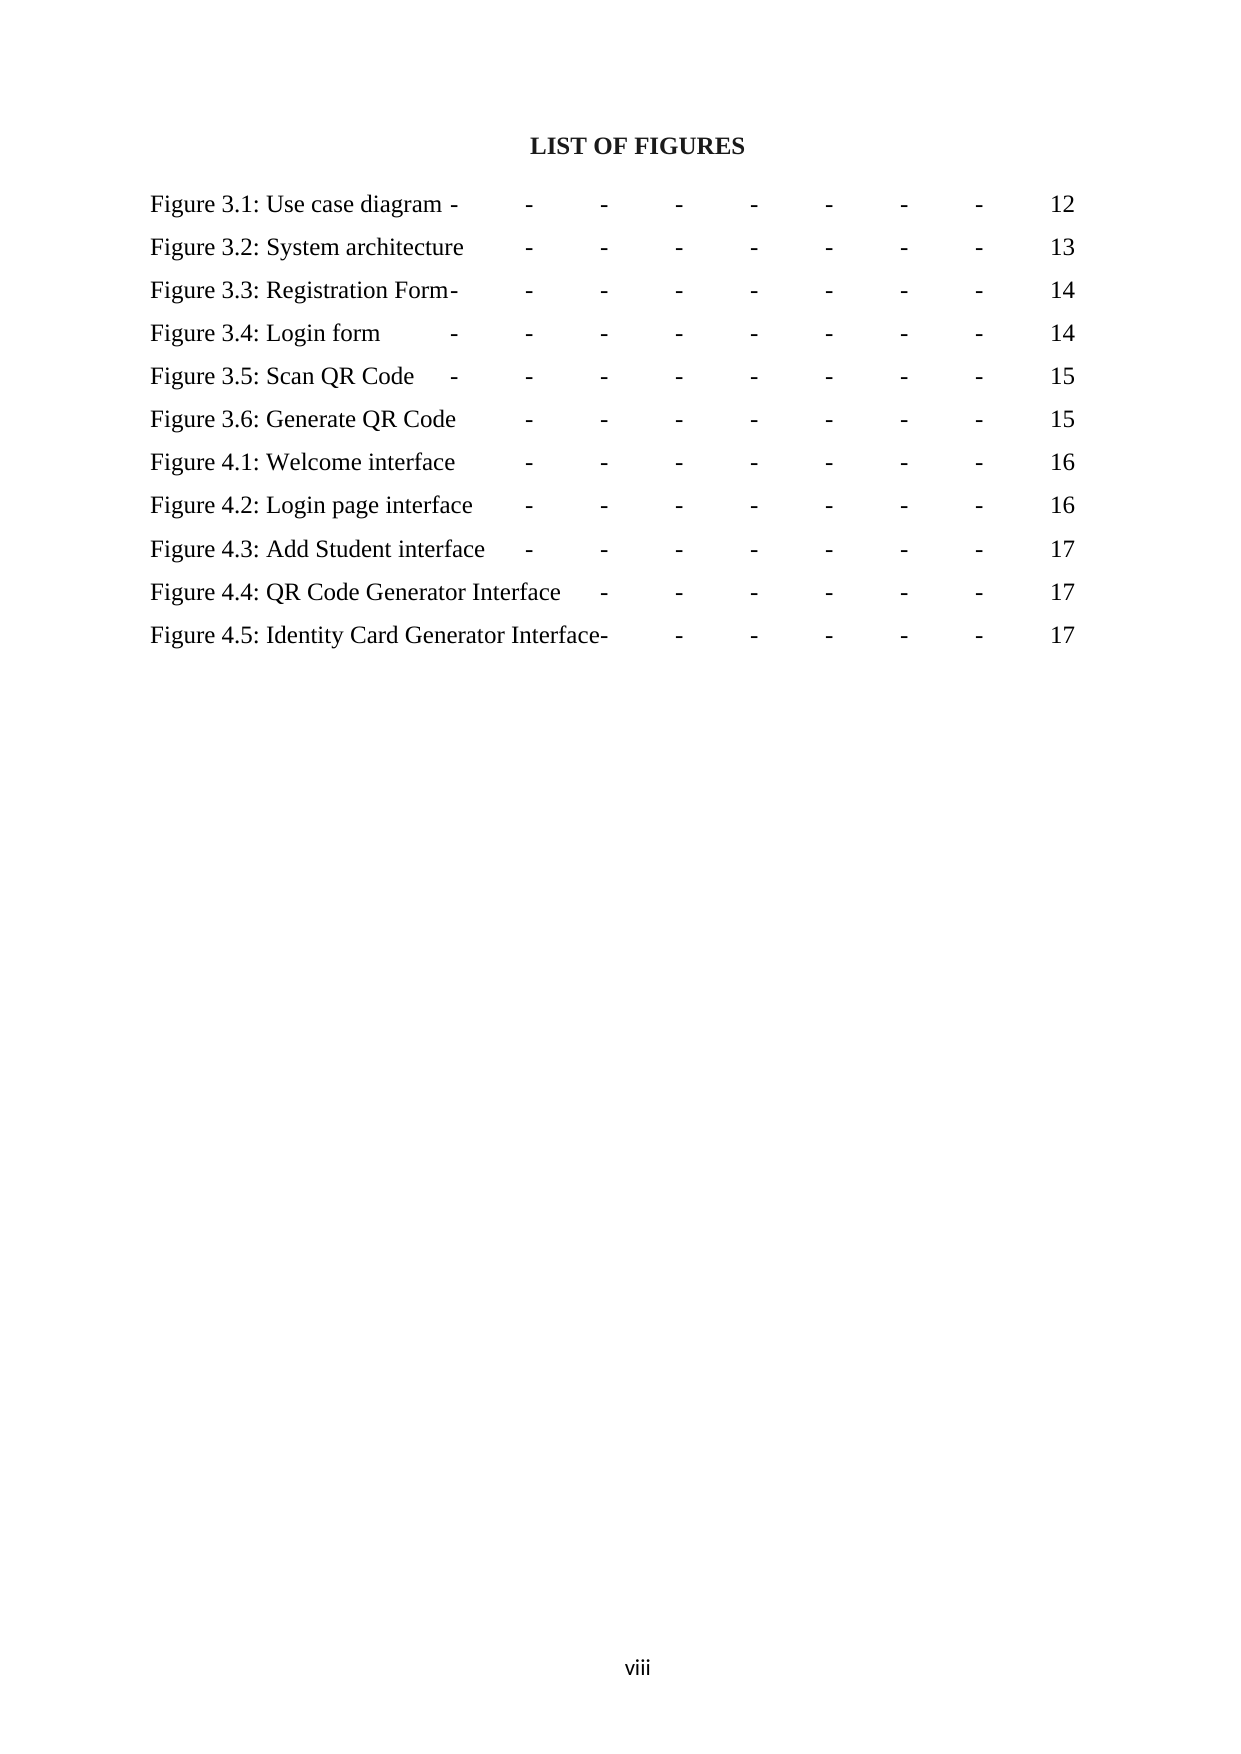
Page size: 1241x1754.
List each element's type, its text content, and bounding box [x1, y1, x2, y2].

text Figure 4.5: Identity Card Generator Interface - - - - - - 17 [150, 620, 1125, 649]
text Figure 4.3: Add Student interface - - - - - - - 17 [150, 534, 1125, 562]
text Figure 3.5: Scan QR Code - - - - - - - - 15 [150, 361, 1125, 390]
text Figure 4.1: Welcome interface - - - - - - - 16 [150, 447, 1125, 476]
text Figure 3.2: System architecture - - - - - - - 13 [150, 232, 1125, 261]
text Figure 3.4: Login form - - - - - - - - 14 [150, 318, 1125, 347]
text Figure 3.3: Registration Form - - - - - - - - 14 [150, 275, 1125, 304]
text Figure 4.2: Login page interface - - - - - - - 16 [150, 491, 1125, 519]
text Figure 4.4: QR Code Generator Interface - - - - - - 17 [150, 577, 1125, 606]
text Figure 3.1: Use case diagram - - - - - - - - 12 [150, 189, 1125, 217]
subtitle LIST OF FIGURES [150, 131, 1125, 160]
text Figure 3.6: Generate QR Code - - - - - - - 15 [150, 404, 1125, 433]
